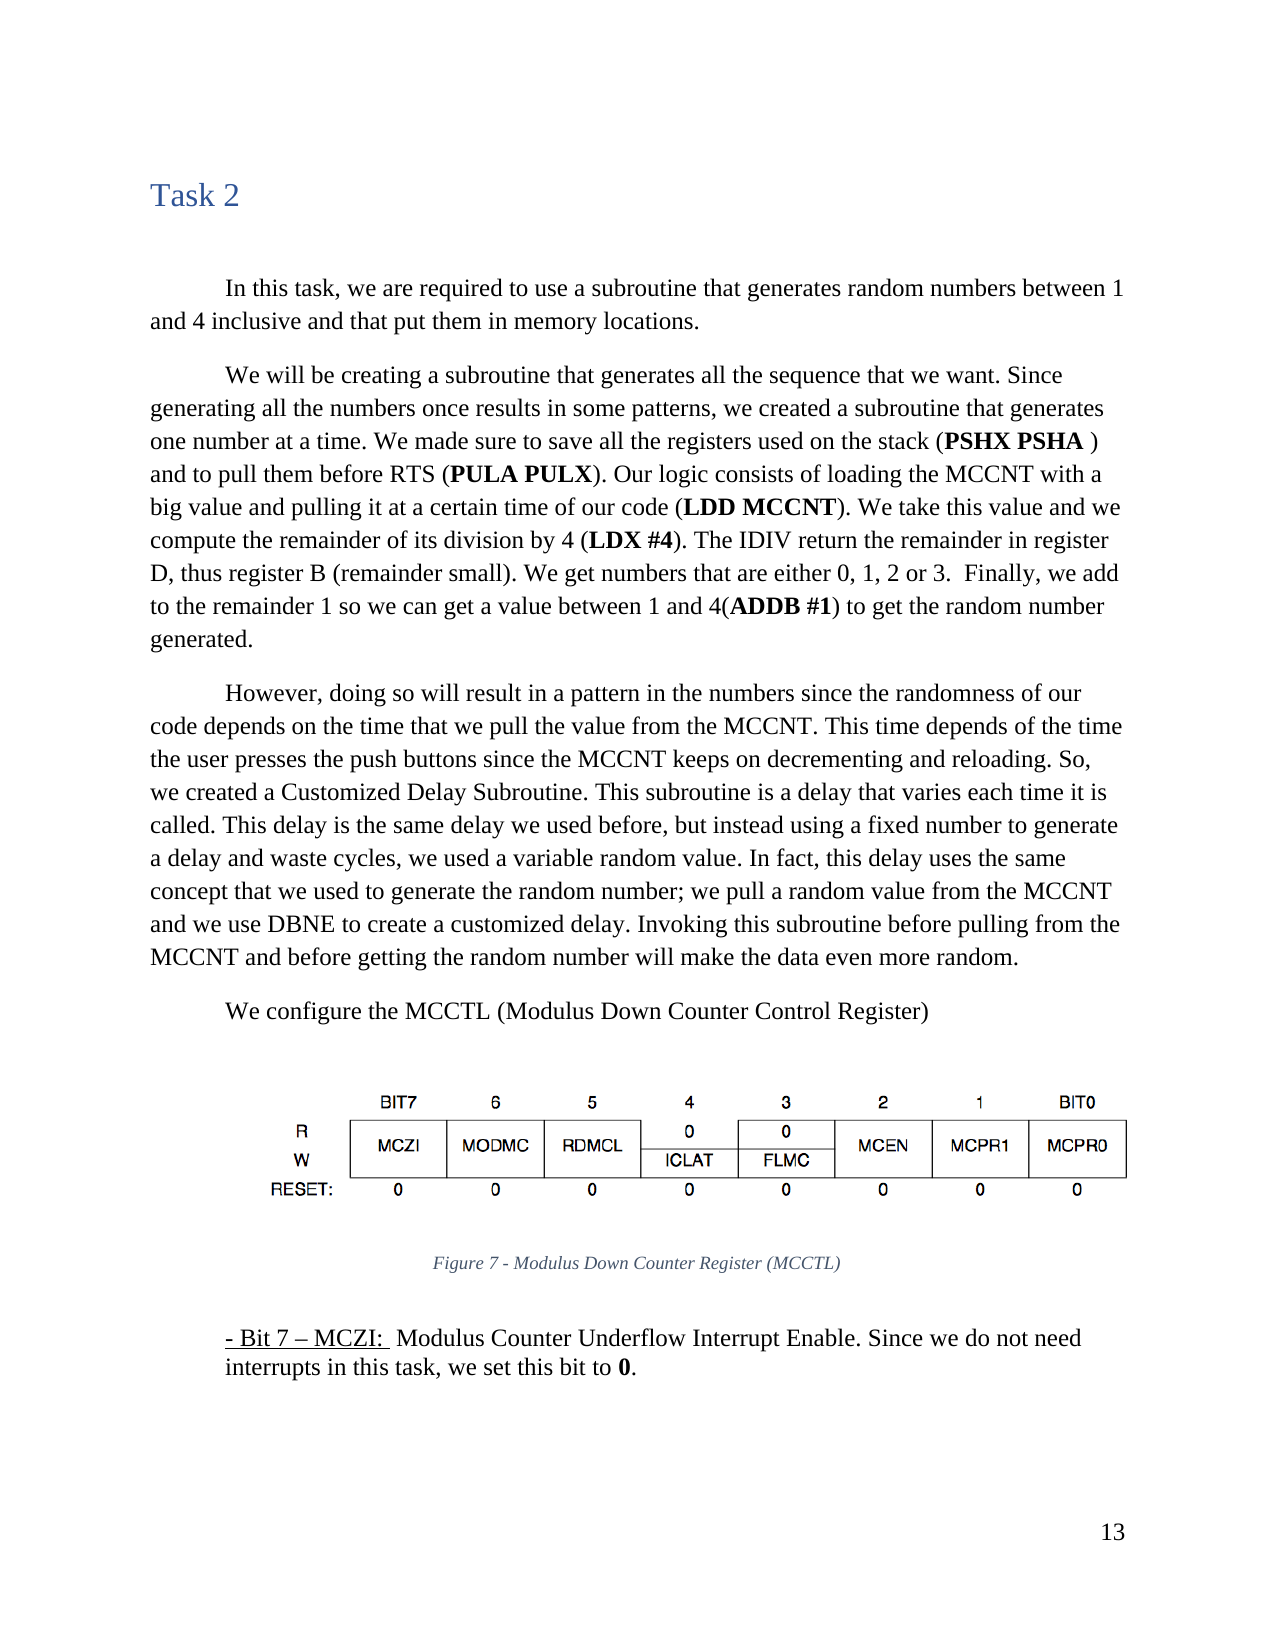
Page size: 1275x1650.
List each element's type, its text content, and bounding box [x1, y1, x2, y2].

picture [225, 1082, 1200, 1227]
subtitle Task 2 [150, 175, 1125, 213]
text - Bit 7 – MCZI: Modulus Counter Underflow Interrupt Enable. Since we do not need interrupts in this task, we set this bit to 0. [225, 1323, 1125, 1381]
text We configure the MCCTL (Modulus Down Counter Control Register) [150, 996, 1125, 1024]
text However, doing so will result in a pattern in the numbers since the randomness of our code depends on the time that we pull the value from the MCCNT. This time depends of the time the user presses the push buttons since the MCCNT keeps on decrementing and reloading. So, we created a Customized Delay Subroutine. This subroutine is a delay that varies each time it is called. This delay is the same delay we used before, but instead using a fixed number to generate a delay and waste cycles, we used a variable random value. In fact, this delay uses the same concept that we used to generate the random number; we pull a random value from the MCCNT and we use DBNE to create a customized delay. Invoking this subroutine before pulling from the MCCNT and before getting the random number will make the data even more random. [150, 678, 1125, 971]
text In this task, we are required to use a subroutine that generates random numbers between 1 and 4 inclusive and that put them in memory locations. [150, 273, 1125, 335]
text We will be creating a subroutine that generates all the sequence that we want. Since generating all the numbers once results in some patterns, we created a subroutine that generates one number at a time. We made sure to save all the registers used on the stack (PSHX PSHA ) and to pull them before RTS (PULA PULX). Our logic consists of loading the MCCNT with a big value and pulling it at a certain time of our code (LDD MCCNT). We take this value and we compute the remainder of its division by 4 (LDX #4). The IDIV return the remainder in register D, thus register B (remainder small). We get numbers that are either 0, 1, 2 or 3. Finally, we add to the remainder 1 so we can get a value between 1 and 4(ADDB #1) to get the random number generated. [150, 360, 1125, 653]
text Figure 7 - Modulus Down Counter Register (MCCTL) [150, 1252, 1125, 1273]
